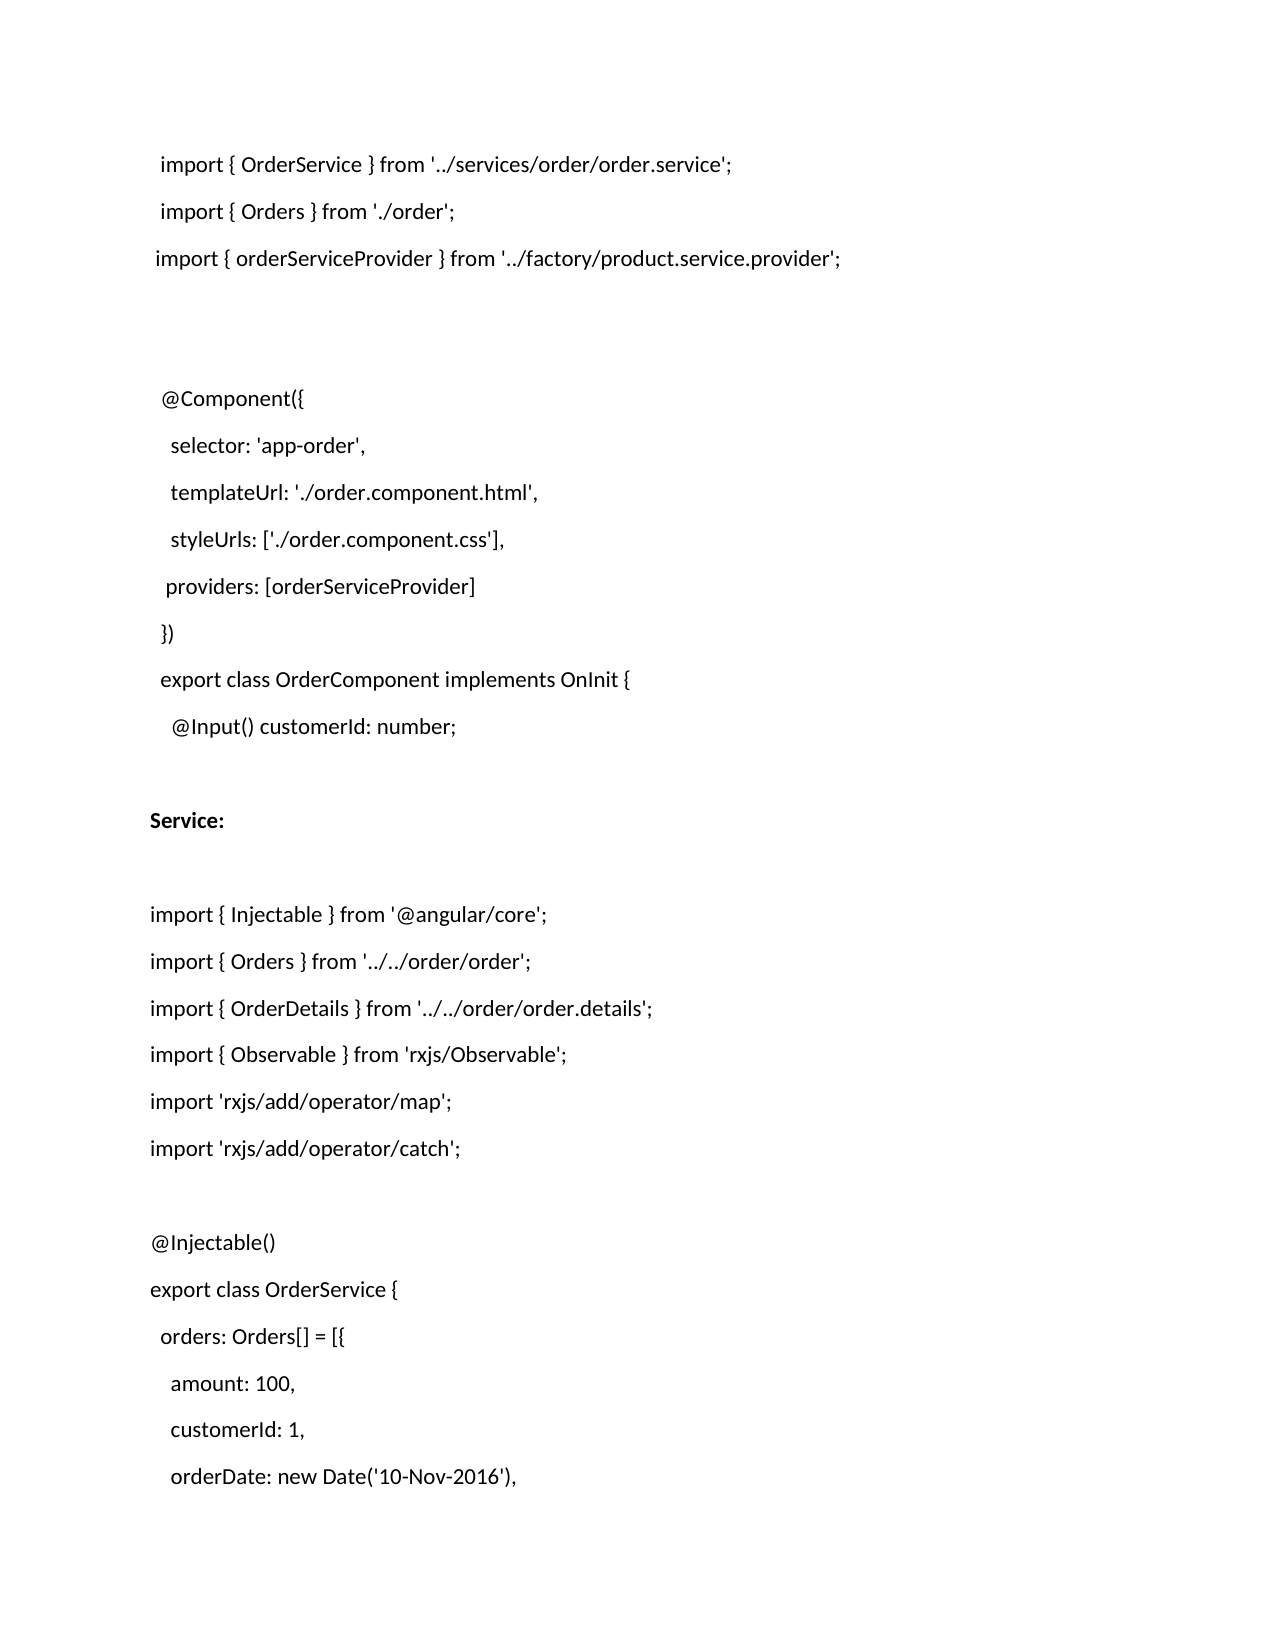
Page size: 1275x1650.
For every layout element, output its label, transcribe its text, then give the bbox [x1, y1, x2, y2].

text import 'rxjs/add/operator/map'; [150, 1087, 1125, 1116]
text export class OrderService { [150, 1275, 1125, 1303]
text import { OrderService } from '../services/order/order.service'; [150, 150, 1125, 178]
text styleUrls: ['./order.component.css'], [150, 525, 1125, 553]
text @Input() customerId: number; [150, 712, 1125, 741]
text selector: 'app-order', [150, 431, 1125, 459]
text import { Orders } from '../../order/order'; [150, 947, 1125, 975]
text }) [150, 619, 1125, 647]
text import { OrderDetails } from '../../order/order.details'; [150, 994, 1125, 1022]
text import { Orders } from './order'; [150, 197, 1125, 225]
text amount: 100, [150, 1369, 1125, 1397]
text @Injectable() [150, 1228, 1125, 1256]
text providers: [orderServiceProvider] [150, 572, 1125, 600]
text import { Observable } from 'rxjs/Observable'; [150, 1041, 1125, 1069]
text templateUrl: './order.component.html', [150, 478, 1125, 506]
text Service: [150, 806, 1125, 834]
text import { Injectable } from '@angular/core'; [150, 900, 1125, 928]
text import { orderServiceProvider } from '../factory/product.service.provider'; [150, 244, 1125, 272]
text customerId: 1, [150, 1416, 1125, 1444]
text import 'rxjs/add/operator/catch'; [150, 1134, 1125, 1162]
text @Component({ [150, 384, 1125, 412]
text export class OrderComponent implements OnInit { [150, 666, 1125, 694]
text orders: Orders[] = [{ [150, 1322, 1125, 1350]
text orderDate: new Date('10-Nov-2016'), [150, 1462, 1125, 1491]
